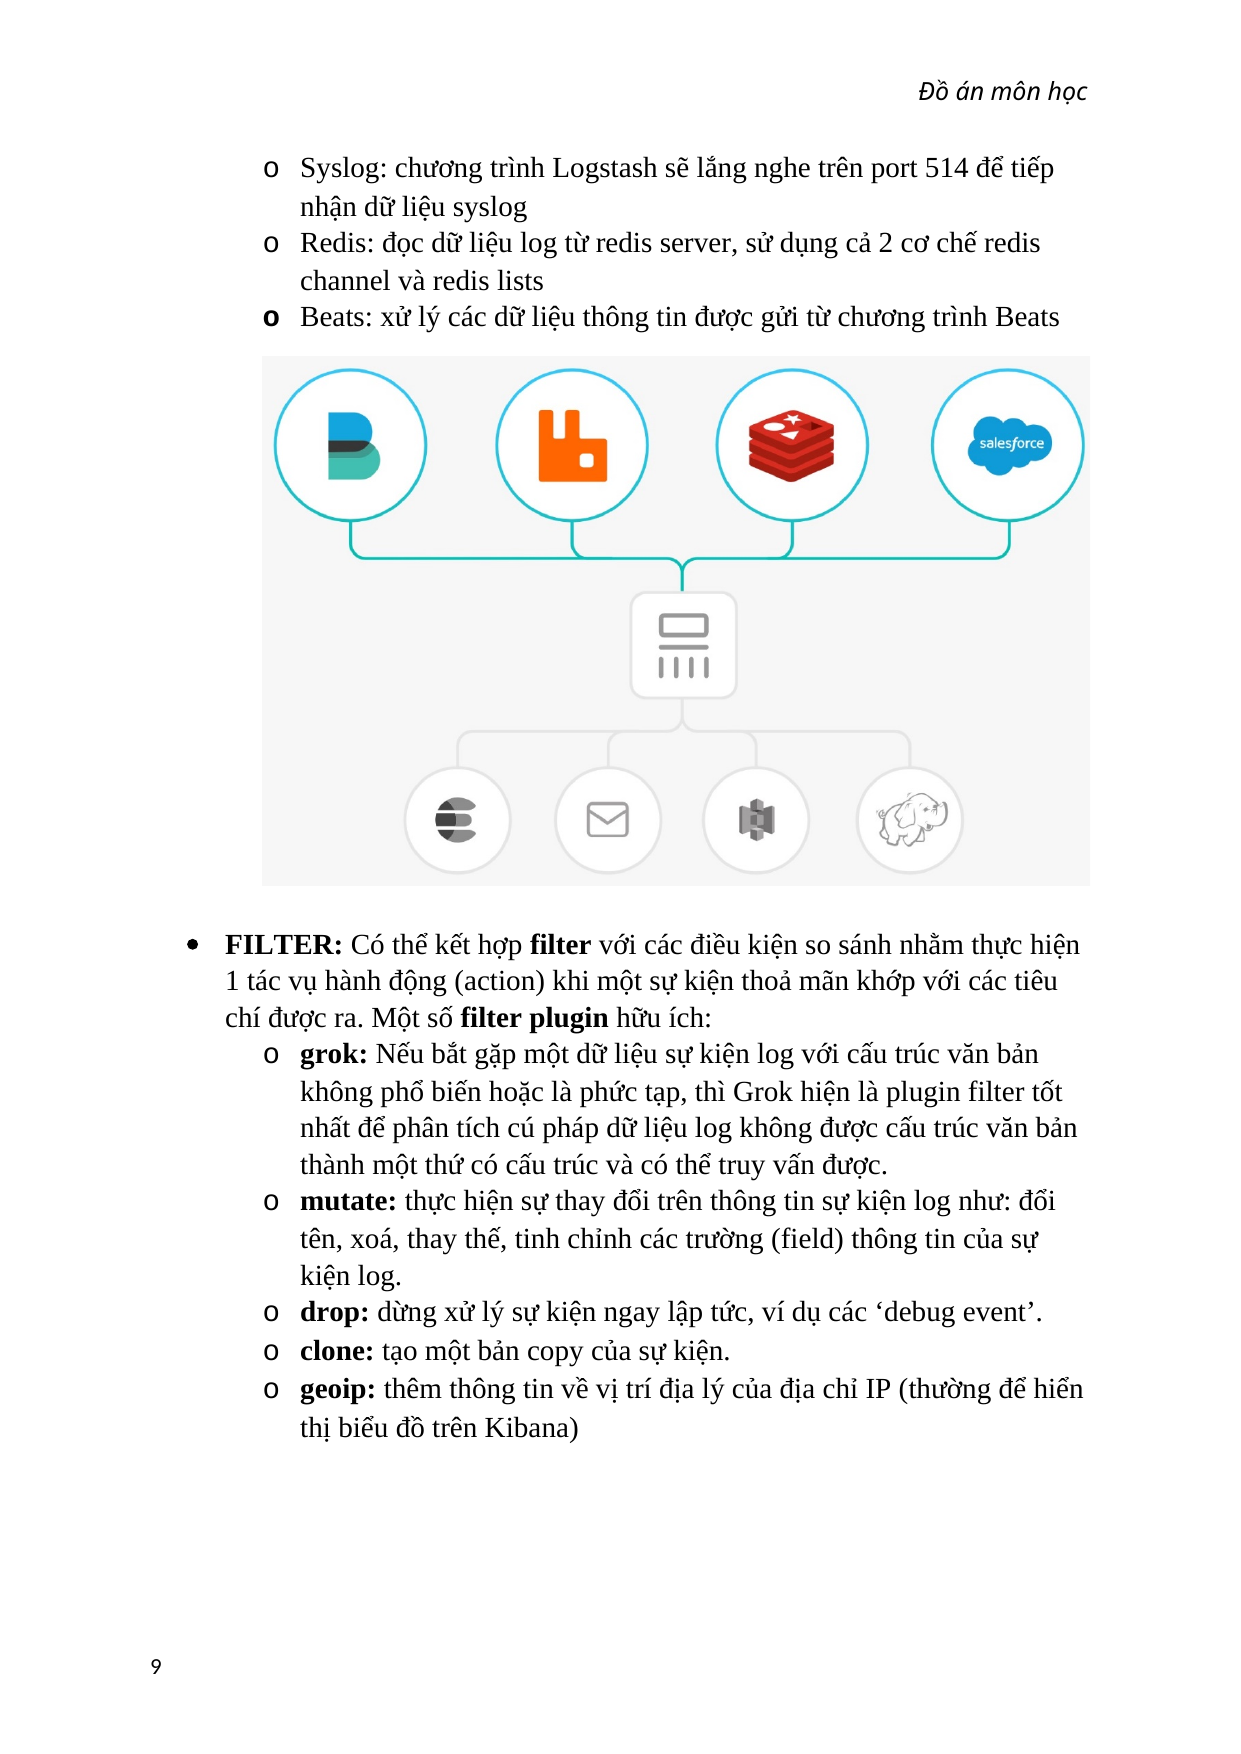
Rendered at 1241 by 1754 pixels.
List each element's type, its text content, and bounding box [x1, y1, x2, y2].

list mutate: thực hiện sự thay đổi trên thông tin sự kiện log như: đổi tên, xoá, thay thế, tinh chỉnh các trường (field) thông tin của sự kiện log. [262, 1183, 1090, 1291]
list FILTER: Có thể kết hợp filter với các điều kiện so sánh nhằm thực hiện 1 tác vụ hành động (action) khi một sự kiện thoả mãn khớp với các tiêu chí được ra. Một số filter plugin hữu ích: [187, 927, 1090, 1033]
list drop: dừng xử lý sự kiện ngay lập tức, ví dụ các ‘debug event’. [262, 1294, 1090, 1330]
picture [262, 356, 1091, 886]
list Redis: đọc dữ liệu log từ redis server, sử dụng cả 2 cơ chế redis channel và redis lists [262, 225, 1090, 297]
list Beats: xử lý các dữ liệu thông tin được gửi từ chương trình Beats [262, 299, 1090, 336]
list geoip: thêm thông tin về vị trí địa lý của địa chỉ IP (thường để hiển thị biểu đồ trên Kibana) [262, 1372, 1090, 1444]
list grok: Nếu bắt gặp một dữ liệu sự kiện log với cấu trúc văn bản không phổ biến hoặc là phức tạp, thì Grok hiện là plugin filter tốt nhất để phân tích cú pháp dữ liệu log không được cấu trúc văn bản thành một thứ có cấu trúc và có thể truy vấn được. [262, 1036, 1090, 1180]
list Syslog: chương trình Logstash sẽ lắng nghe trên port 514 để tiếp nhận dữ liệu syslog [262, 150, 1090, 222]
list clone: tạo một bản copy của sự kiện. [262, 1333, 1090, 1369]
